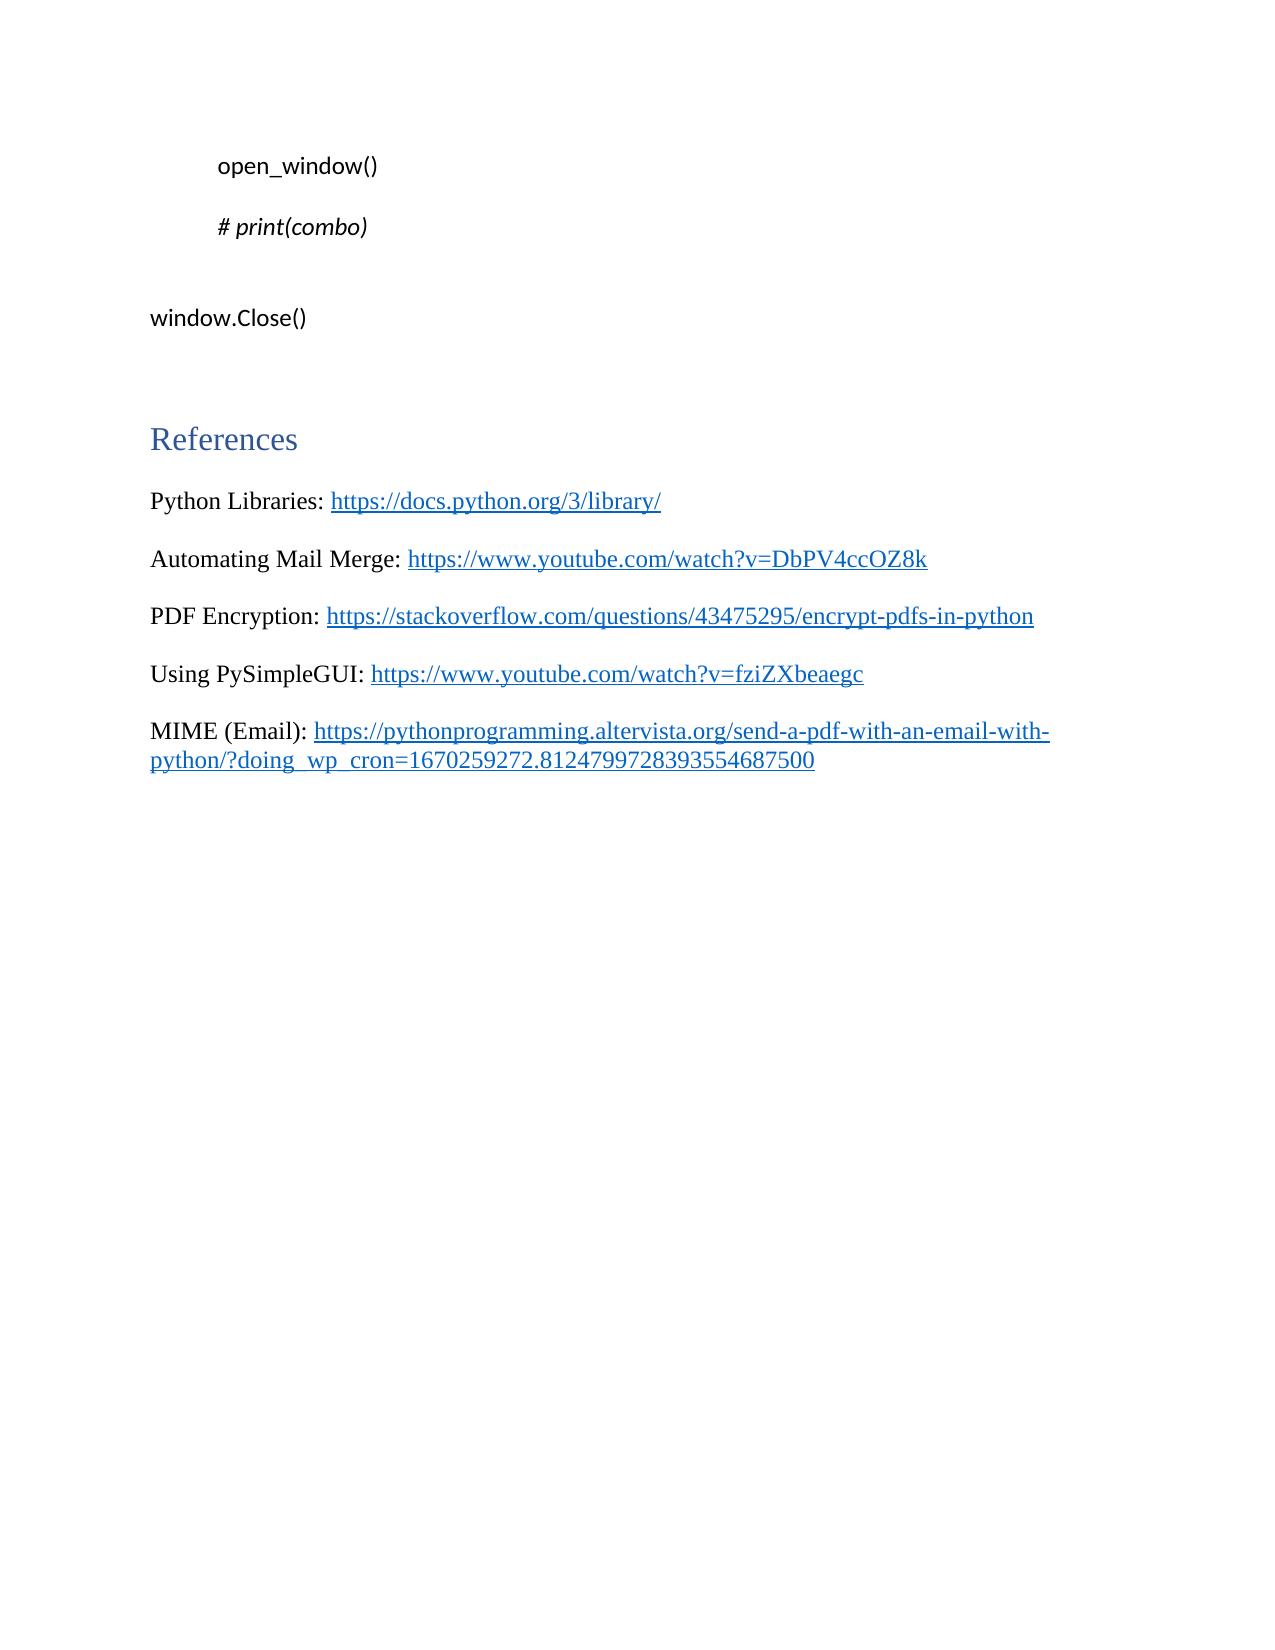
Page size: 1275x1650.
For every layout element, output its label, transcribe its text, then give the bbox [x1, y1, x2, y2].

text # print(combo) [150, 211, 1125, 242]
text window.Close() [150, 303, 1125, 333]
text open_window() [150, 150, 1125, 181]
text MIME (Email): https://pythonprogramming.altervista.org/send-a-pdf-with-an-email-with-python/?doing_wp_cron=1670259272.8124799728393554687500 [150, 716, 1125, 774]
text Python Libraries: https://docs.python.org/3/library/ [150, 486, 1125, 515]
text PDF Encryption: https://stackoverflow.com/questions/43475295/encrypt-pdfs-in-python [150, 601, 1125, 630]
text Using PySimpleGUI: https://www.youtube.com/watch?v=fziZXbeaegc [150, 659, 1125, 687]
subtitle References [150, 419, 1125, 457]
text Automating Mail Merge: https://www.youtube.com/watch?v=DbPV4ccOZ8k [150, 544, 1125, 572]
